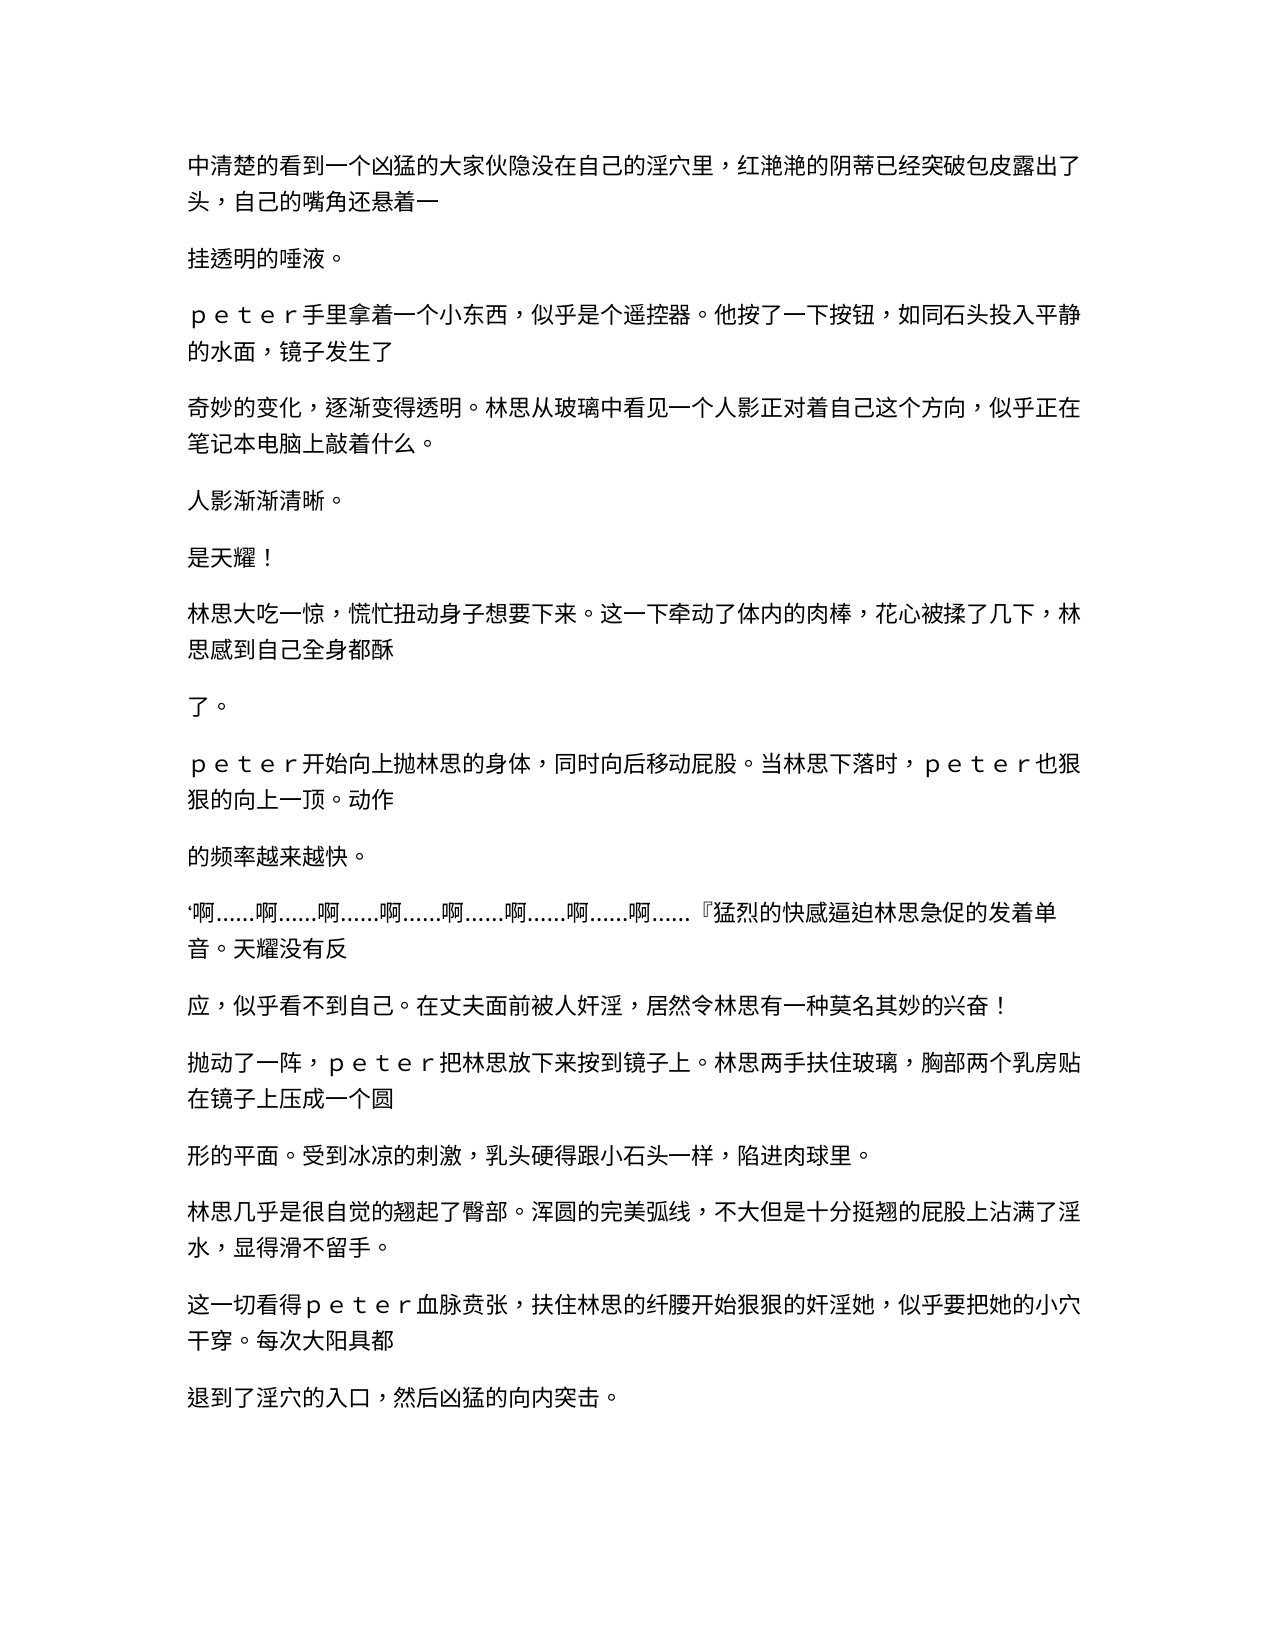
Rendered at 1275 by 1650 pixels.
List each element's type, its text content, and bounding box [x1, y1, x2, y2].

text ｐｅｔｅｒ手里拿着一个小东西，似乎是个遥控器。他按了一下按钮，如同石头投入平静的水面，镜子发生了 [187, 299, 1087, 367]
text 中清楚的看到一个凶猛的大家伙隐没在自己的淫穴里，红滟滟的阴蒂已经突破包皮露出了头，自己的嘴角还悬着一 [187, 150, 1087, 217]
text 林思大吃一惊，慌忙扭动身子想要下来。这一下牵动了体内的肉棒，花心被揉了几下，林思感到自己全身都酥 [187, 598, 1087, 666]
text 形的平面。受到冰凉的刺激，乳头硬得跟小石头一样，陷进肉球里。 [187, 1139, 1087, 1171]
text 林思几乎是很自觉的翘起了臀部。浑圆的完美弧线，不大但是十分挺翘的屁股上沾满了淫水，显得滑不留手。 [187, 1196, 1087, 1263]
text ‘啊……啊……啊……啊……啊……啊……啊……啊……『猛烈的快感逼迫林思急促的发着单音。天耀没有反 [187, 897, 1087, 964]
text 是天耀！ [187, 542, 1087, 573]
text 这一切看得ｐｅｔｅｒ血脉贲张，扶住林思的纤腰开始狠狠的奸淫她，似乎要把她的小穴干穿。每次大阳具都 [187, 1289, 1087, 1356]
text 应，似乎看不到自己。在丈夫面前被人奸淫，居然令林思有一种莫名其妙的兴奋！ [187, 990, 1087, 1021]
text 抛动了一阵，ｐｅｔｅｒ把林思放下来按到镜子上。林思两手扶住玻璃，胸部两个乳房贴在镜子上压成一个圆 [187, 1047, 1087, 1114]
text 人影渐渐清晰。 [187, 485, 1087, 516]
text 挂透明的唾液。 [187, 243, 1087, 274]
text ｐｅｔｅｒ开始向上抛林思的身体，同时向后移动屁股。当林思下落时，ｐｅｔｅｒ也狠狠的向上一顶。动作 [187, 748, 1087, 815]
text 奇妙的变化，逐渐变得透明。林思从玻璃中看见一个人影正对着自己这个方向，似乎正在笔记本电脑上敲着什么。 [187, 392, 1087, 459]
text 退到了淫穴的入口，然后凶猛的向内突击。 [187, 1382, 1087, 1413]
text 了。 [187, 691, 1087, 722]
text 的频率越来越快。 [187, 841, 1087, 872]
